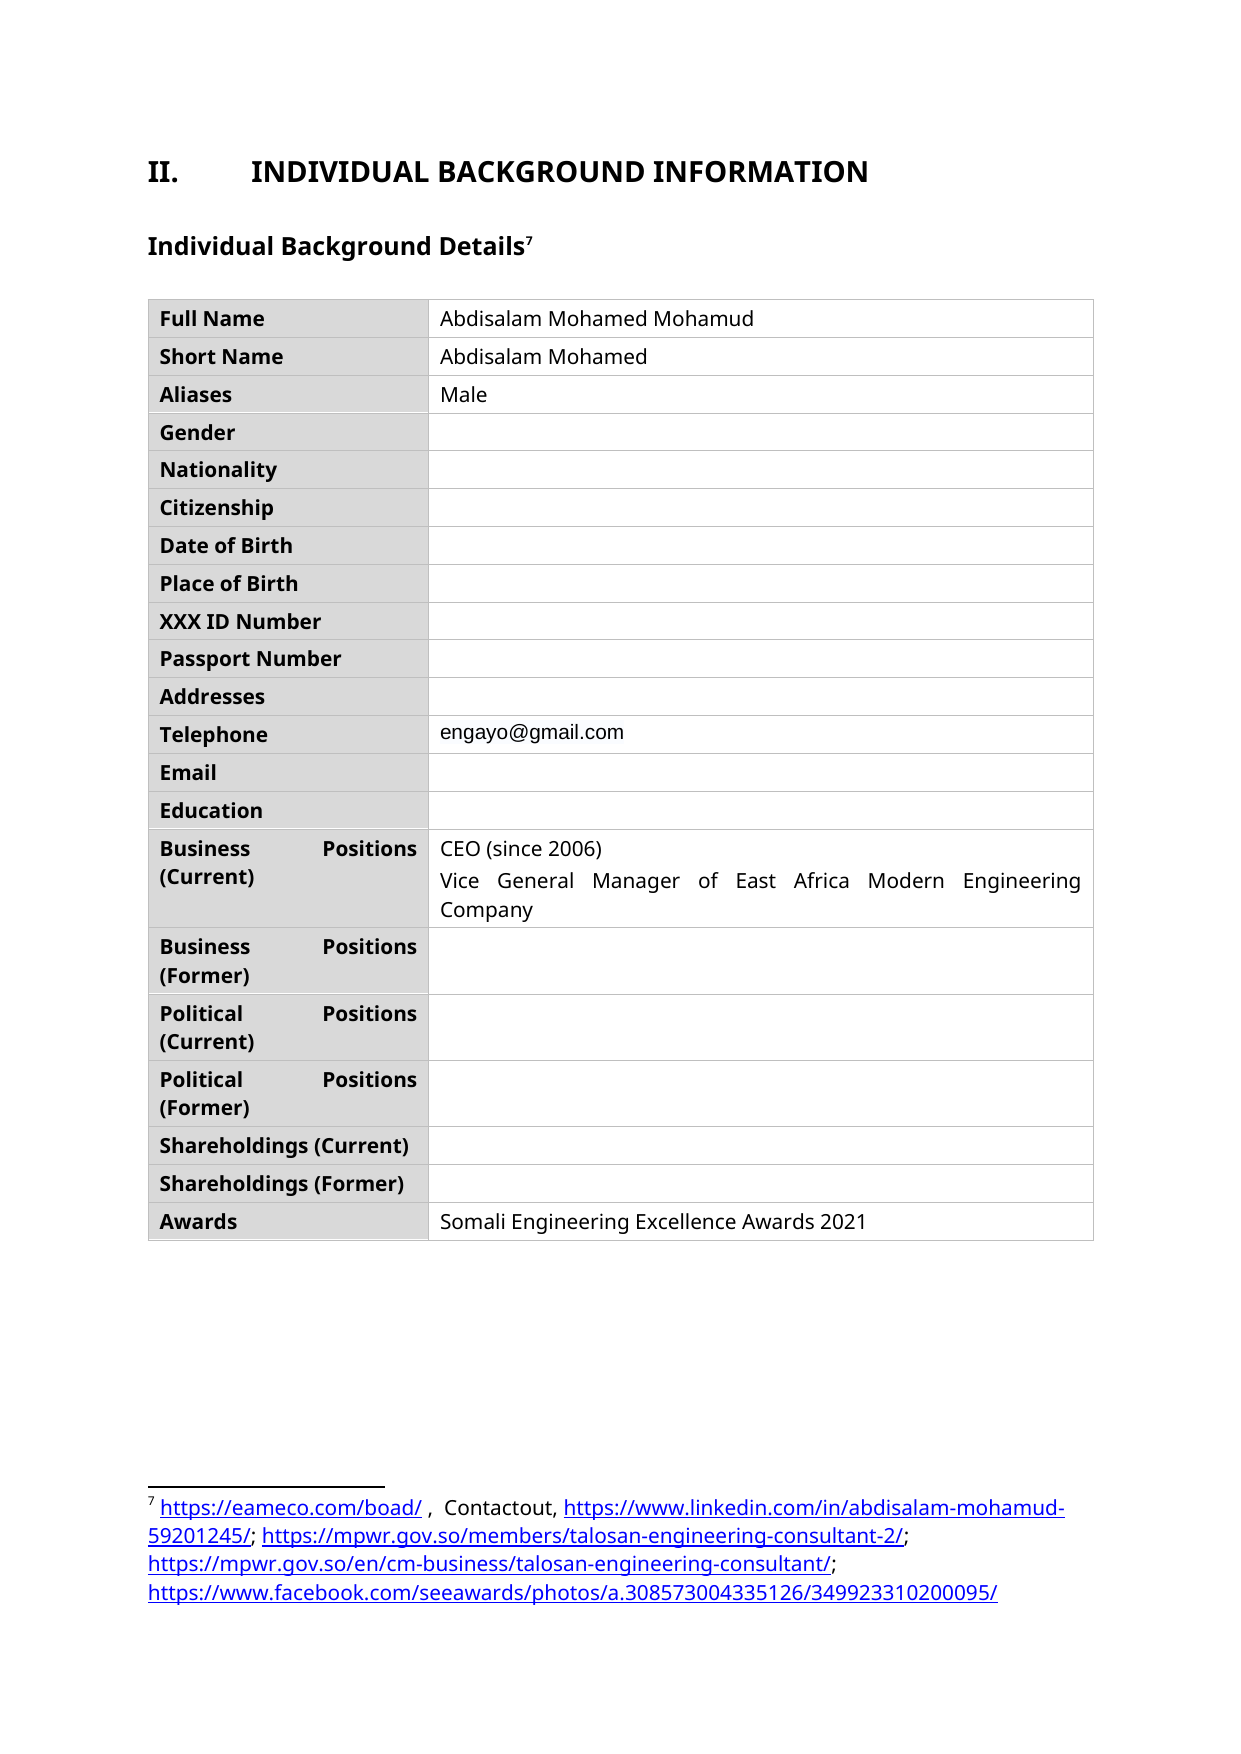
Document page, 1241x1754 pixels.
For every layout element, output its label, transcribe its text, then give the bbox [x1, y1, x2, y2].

table_cell Passport Number [149, 640, 428, 677]
table_cell [429, 565, 1093, 602]
table_cell [429, 1061, 1093, 1126]
table_header Abdisalam Mohamed Mohamud [429, 300, 1093, 337]
subtitle Individual Background Details [148, 228, 1093, 262]
table_cell [429, 527, 1093, 564]
table_cell Business Positions (Current) [149, 830, 428, 927]
table_cell Short Name [149, 338, 428, 375]
table_cell Political Positions (Former) [149, 1061, 428, 1126]
table_cell engayo@gmail.com [429, 716, 1093, 753]
table_cell Telephone [149, 716, 428, 753]
table_cell Addresses [149, 678, 428, 715]
table_cell [429, 1127, 1093, 1164]
table_header Full Name [149, 300, 428, 337]
table_cell Shareholdings (Current) [149, 1127, 428, 1164]
table_cell [429, 489, 1093, 526]
table_cell Citizenship [149, 489, 428, 526]
table_cell XXX ID Number [149, 603, 428, 639]
table_cell [429, 754, 1093, 791]
table_cell Place of Birth [149, 565, 428, 602]
table_cell Nationality [149, 451, 428, 488]
table_cell CEO (since 2006) Vice General Manager of East Africa Modern Engineering Company [429, 830, 1093, 927]
subtitle INDIVIDUAL BACKGROUND INFORMATION [148, 152, 1093, 191]
table_cell Gender [149, 414, 428, 450]
table_cell [429, 995, 1093, 1060]
table_cell Political Positions (Current) [149, 995, 428, 1060]
table_cell [429, 792, 1093, 828]
table_cell Somali Engineering Excellence Awards 2021 [429, 1203, 1093, 1239]
table_cell Business Positions (Former) [149, 928, 428, 993]
table_cell Shareholdings (Former) [149, 1165, 428, 1202]
table_cell Male [429, 376, 1093, 412]
table_cell Date of Birth [149, 527, 428, 564]
table_cell Education [149, 792, 428, 828]
table_cell Aliases [149, 376, 428, 412]
table_cell [429, 640, 1093, 677]
table_cell [429, 1165, 1093, 1202]
table_cell [429, 414, 1093, 450]
table_cell Awards [149, 1203, 428, 1239]
table_cell [429, 451, 1093, 488]
table_cell [429, 928, 1093, 993]
table_cell Abdisalam Mohamed [429, 338, 1093, 375]
table_cell [429, 678, 1093, 715]
table_cell [429, 603, 1093, 639]
table_cell Email [149, 754, 428, 791]
